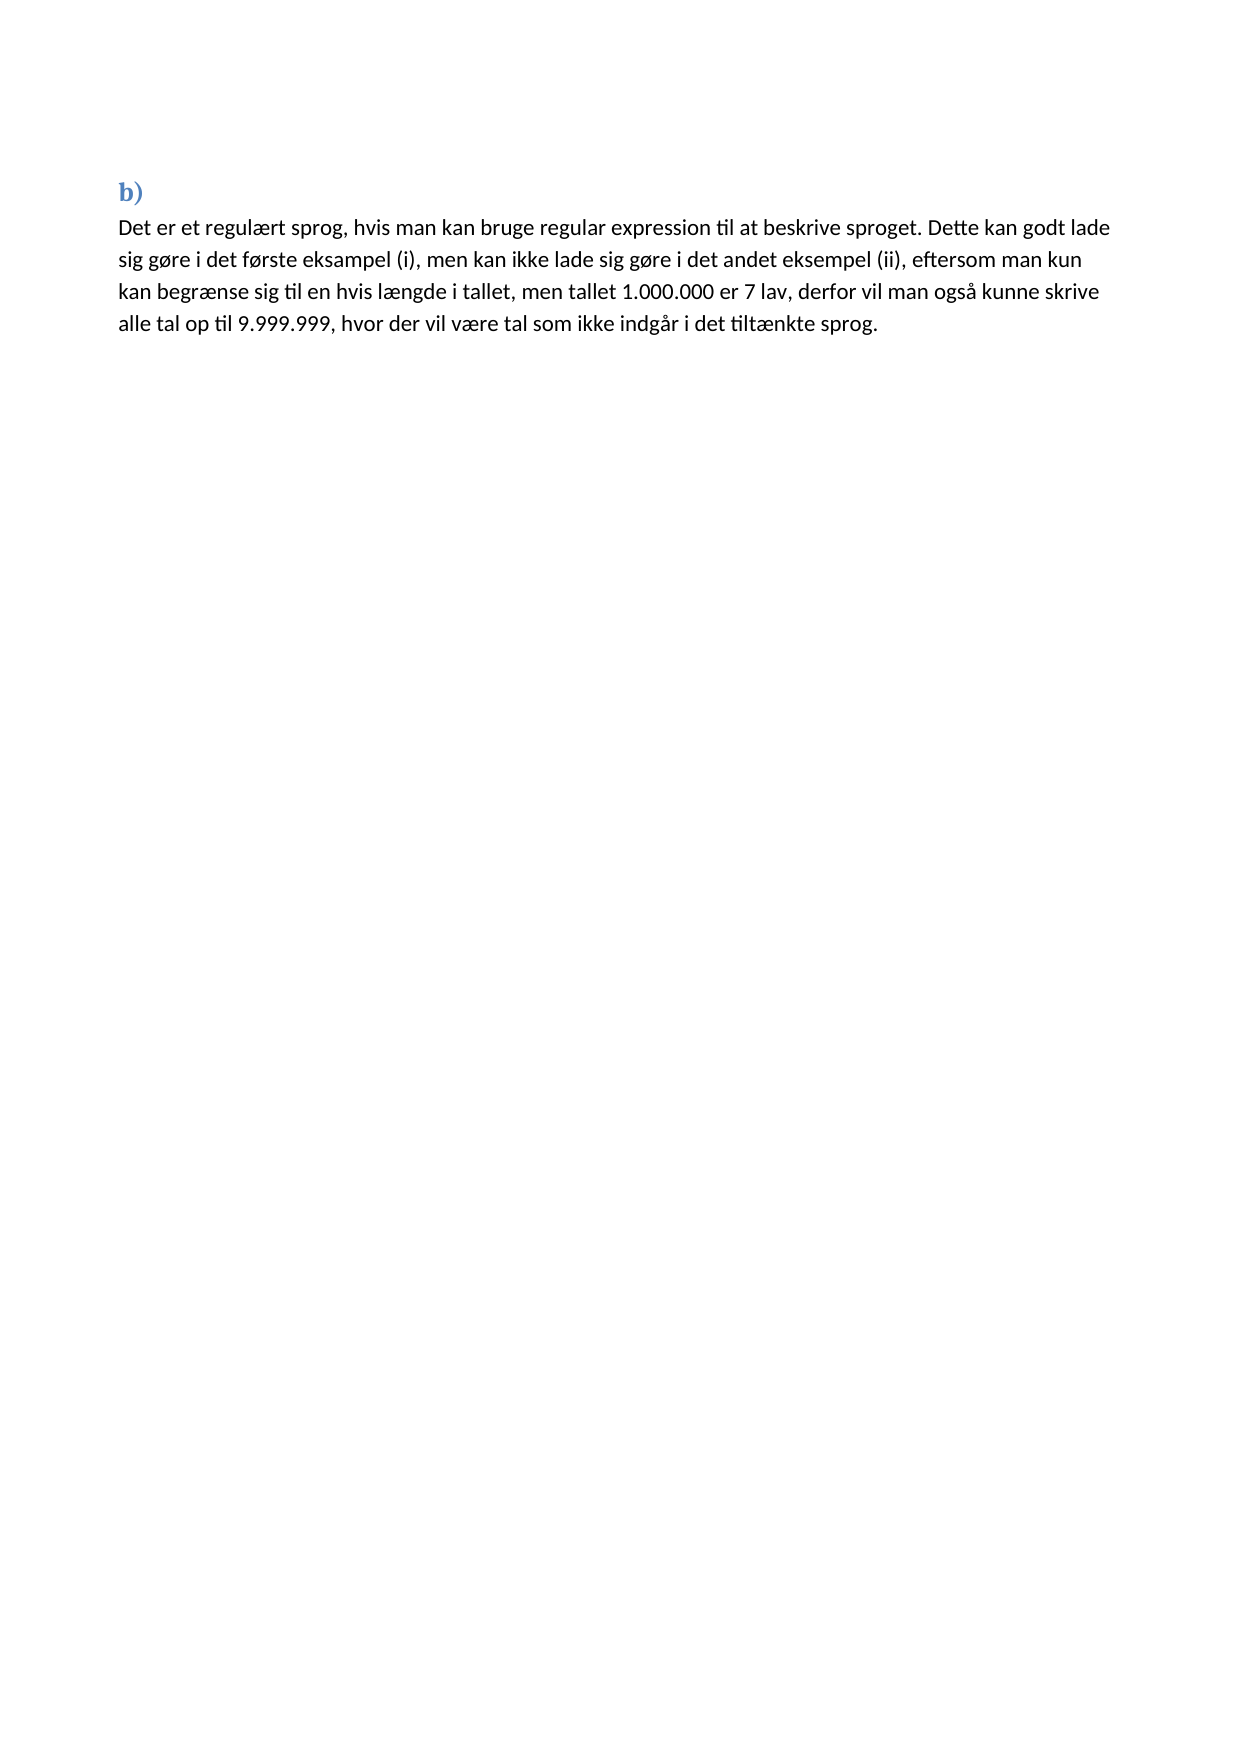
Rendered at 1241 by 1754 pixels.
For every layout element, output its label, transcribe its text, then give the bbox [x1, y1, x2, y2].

text Det er et regulært sprog, hvis man kan bruge regular expression til at beskrive sproget. Dette kan godt lade sig gøre i det første eksampel (i), men kan ikke lade sig gøre i det andet eksempel (ii), eftersom man kun kan begrænse sig til en hvis længde i tallet, men tallet 1.000.000 er 7 lav, derfor vil man også kunne skrive alle tal op til 9.999.999, hvor der vil være tal som ikke indgår i det tiltænkte sprog. [118, 213, 1122, 337]
subtitle b) [118, 177, 1122, 208]
